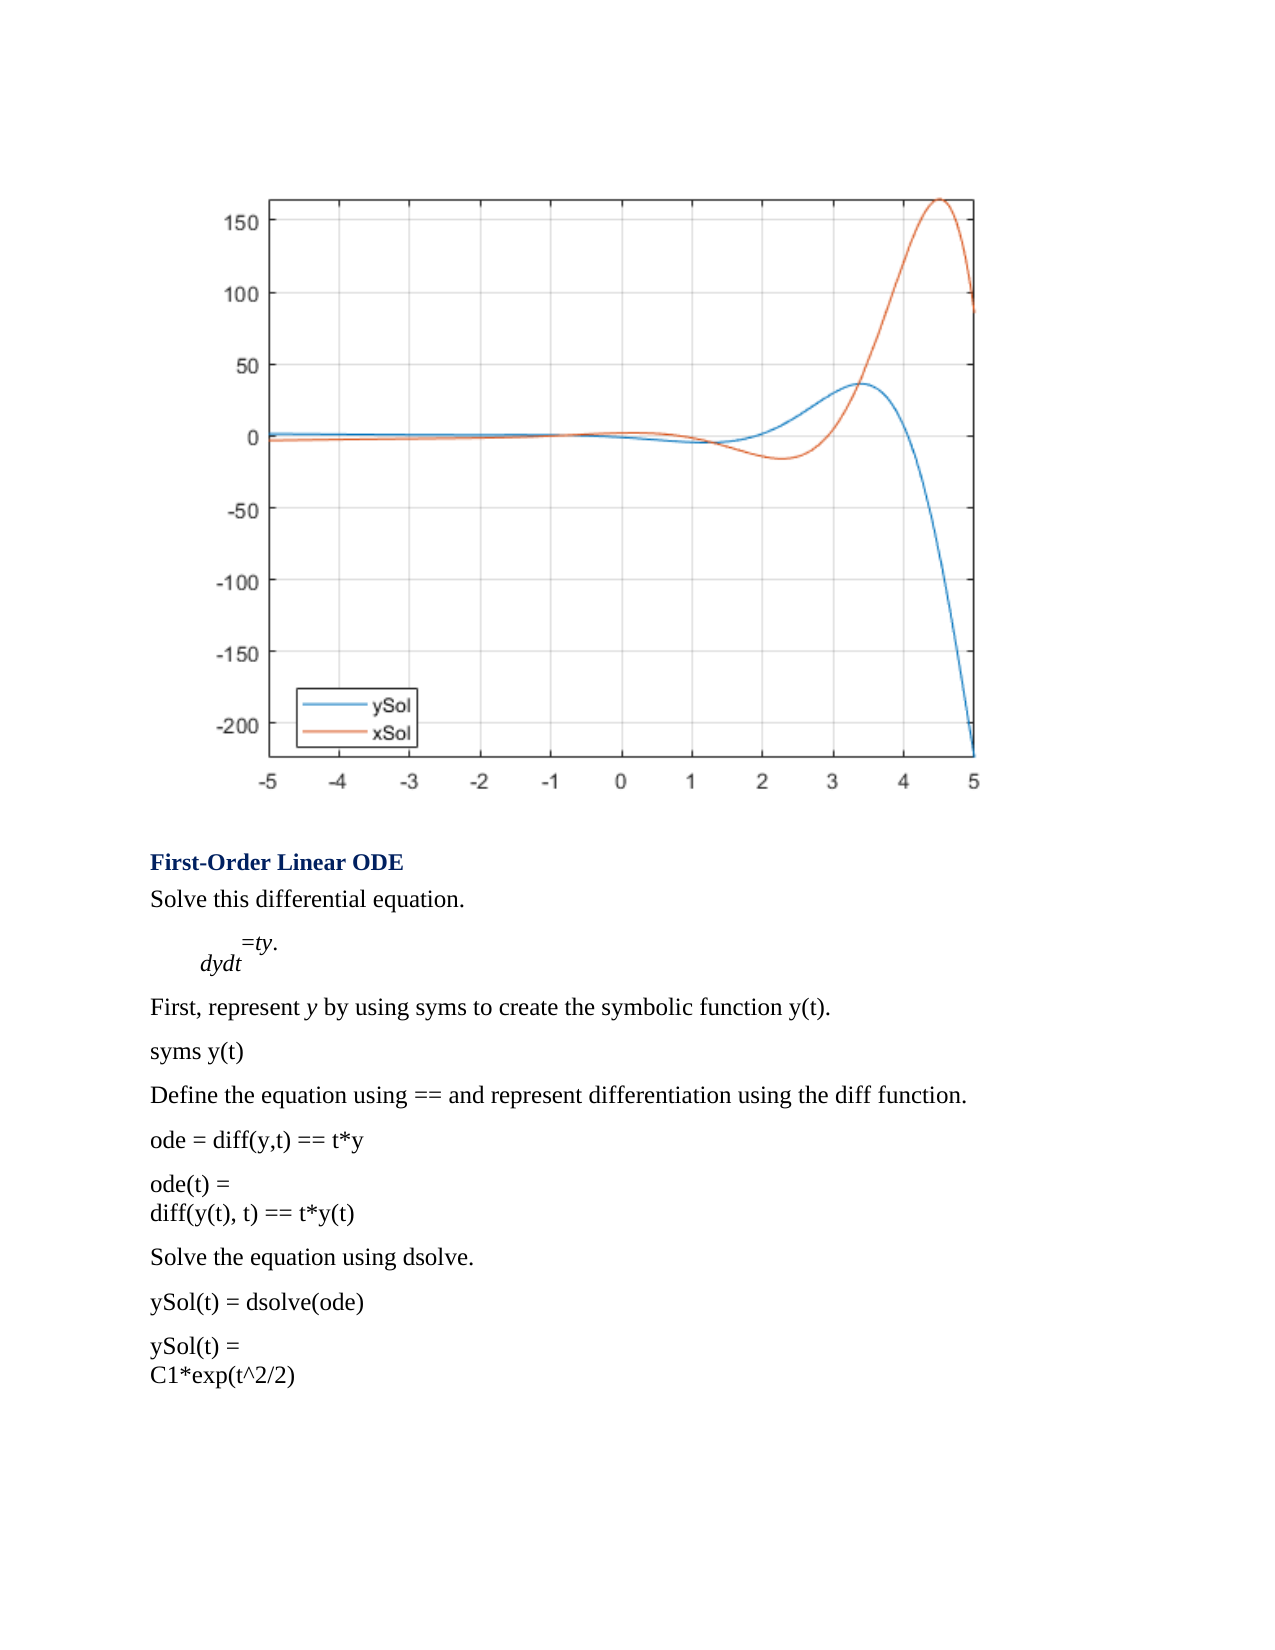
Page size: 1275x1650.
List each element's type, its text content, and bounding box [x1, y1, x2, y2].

text ySol(t) = dsolve(ode) [150, 1287, 1125, 1316]
text C1*exp(t^2/2) [150, 1360, 1125, 1389]
text syms y(t) [150, 1036, 1125, 1065]
text First, represent y by using syms to create the symbolic function y(t). [150, 992, 1125, 1021]
text First-Order Linear ODE [150, 848, 1125, 876]
text ode = diff(y,t) == t*y [150, 1125, 1125, 1154]
text Solve the equation using dsolve. [150, 1242, 1125, 1271]
text Solve this differential equation. [150, 884, 1125, 913]
text dydt=ty. [200, 928, 1125, 976]
text ode(t) = [150, 1169, 1125, 1198]
text diff(y(t), t) == t*y(t) [150, 1198, 1125, 1227]
text Define the equation using == and represent differentiation using the diff function. [150, 1081, 1125, 1109]
text ySol(t) = [150, 1331, 1125, 1360]
picture [150, 150, 1061, 833]
